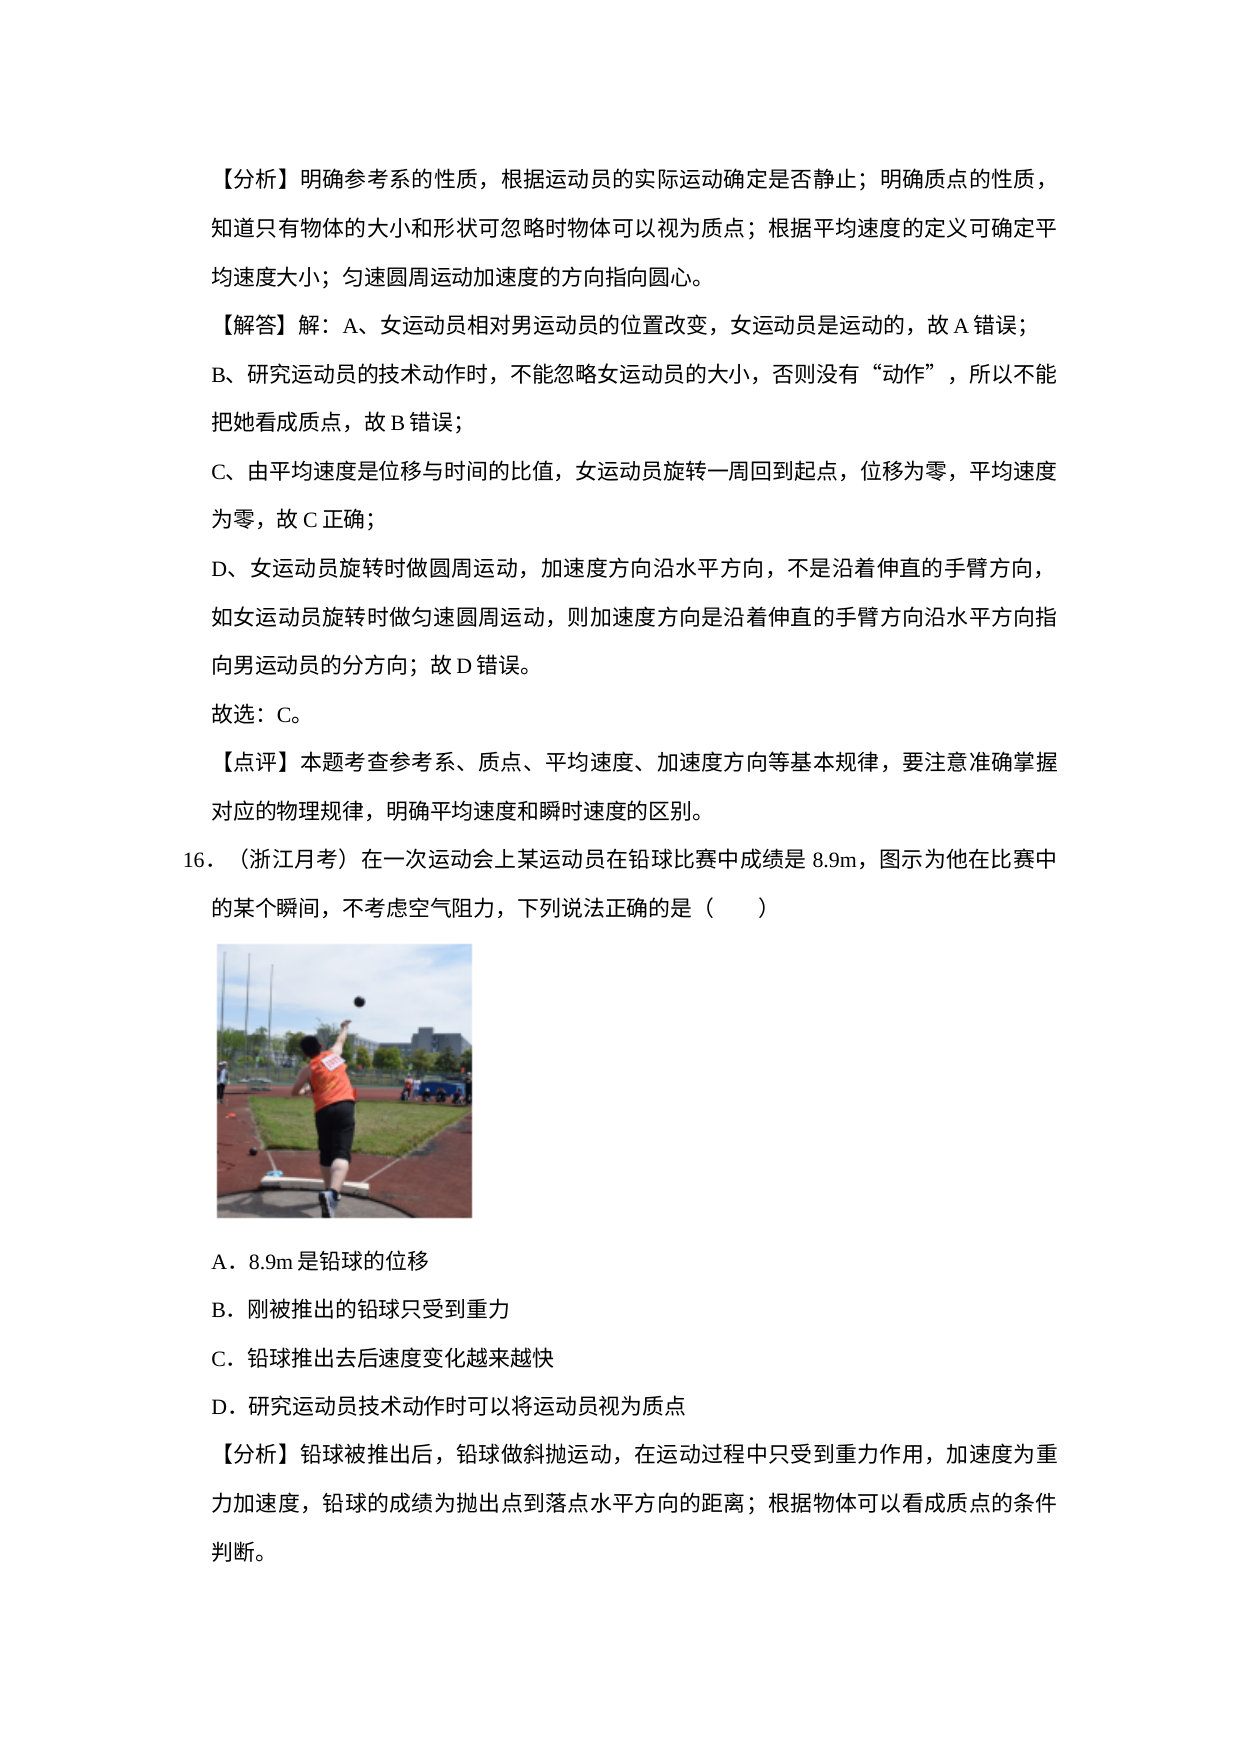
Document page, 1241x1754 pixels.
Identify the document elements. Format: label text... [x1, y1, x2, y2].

text 【点评】本题考查参考系、质点、平均速度、加速度方向等基本规律，要注意准确掌握对应的物理规律，明确平均速度和瞬时速度的区别。 [211, 744, 1058, 826]
text 【解答】解：A、女运动员相对男运动员的位置改变，女运动员是运动的，故A错误； [211, 308, 1058, 340]
text A．8.9m是铅球的位移 [183, 1244, 1058, 1276]
picture [211, 938, 477, 1223]
text 16．（浙江月考）在一次运动会上某运动员在铅球比赛中成绩是8.9m，图示为他在比赛中的某个瞬间，不考虑空气阻力，下列说法正确的是（ ） [183, 842, 1058, 923]
text C．铅球推出去后速度变化越来越快 [183, 1340, 1058, 1373]
text B、研究运动员的技术动作时，不能忽略女运动员的大小，否则没有“动作”，所以不能把她看成质点，故B错误； [211, 356, 1058, 437]
text 故选：C。 [211, 696, 1058, 729]
text C、由平均速度是位移与时间的比值，女运动员旋转一周回到起点，位移为零，平均速度为零，故C正确； [211, 453, 1058, 534]
text D．研究运动员技术动作时可以将运动员视为质点 [183, 1389, 1058, 1421]
text 【分析】明确参考系的性质，根据运动员的实际运动确定是否静止；明确质点的性质，知道只有物体的大小和形状可忽略时物体可以视为质点；根据平均速度的定义可确定平均速度大小；匀速圆周运动加速度的方向指向圆心。 [211, 162, 1058, 292]
text 【分析】铅球被推出后，铅球做斜抛运动，在运动过程中只受到重力作用，加速度为重力加速度，铅球的成绩为抛出点到落点水平方向的距离；根据物体可以看成质点的条件判断。 [211, 1437, 1058, 1567]
text B．刚被推出的铅球只受到重力 [183, 1292, 1058, 1324]
text D、女运动员旋转时做圆周运动，加速度方向沿水平方向，不是沿着伸直的手臂方向，如女运动员旋转时做匀速圆周运动，则加速度方向是沿着伸直的手臂方向沿水平方向指向男运动员的分方向；故D错误。 [211, 550, 1058, 680]
